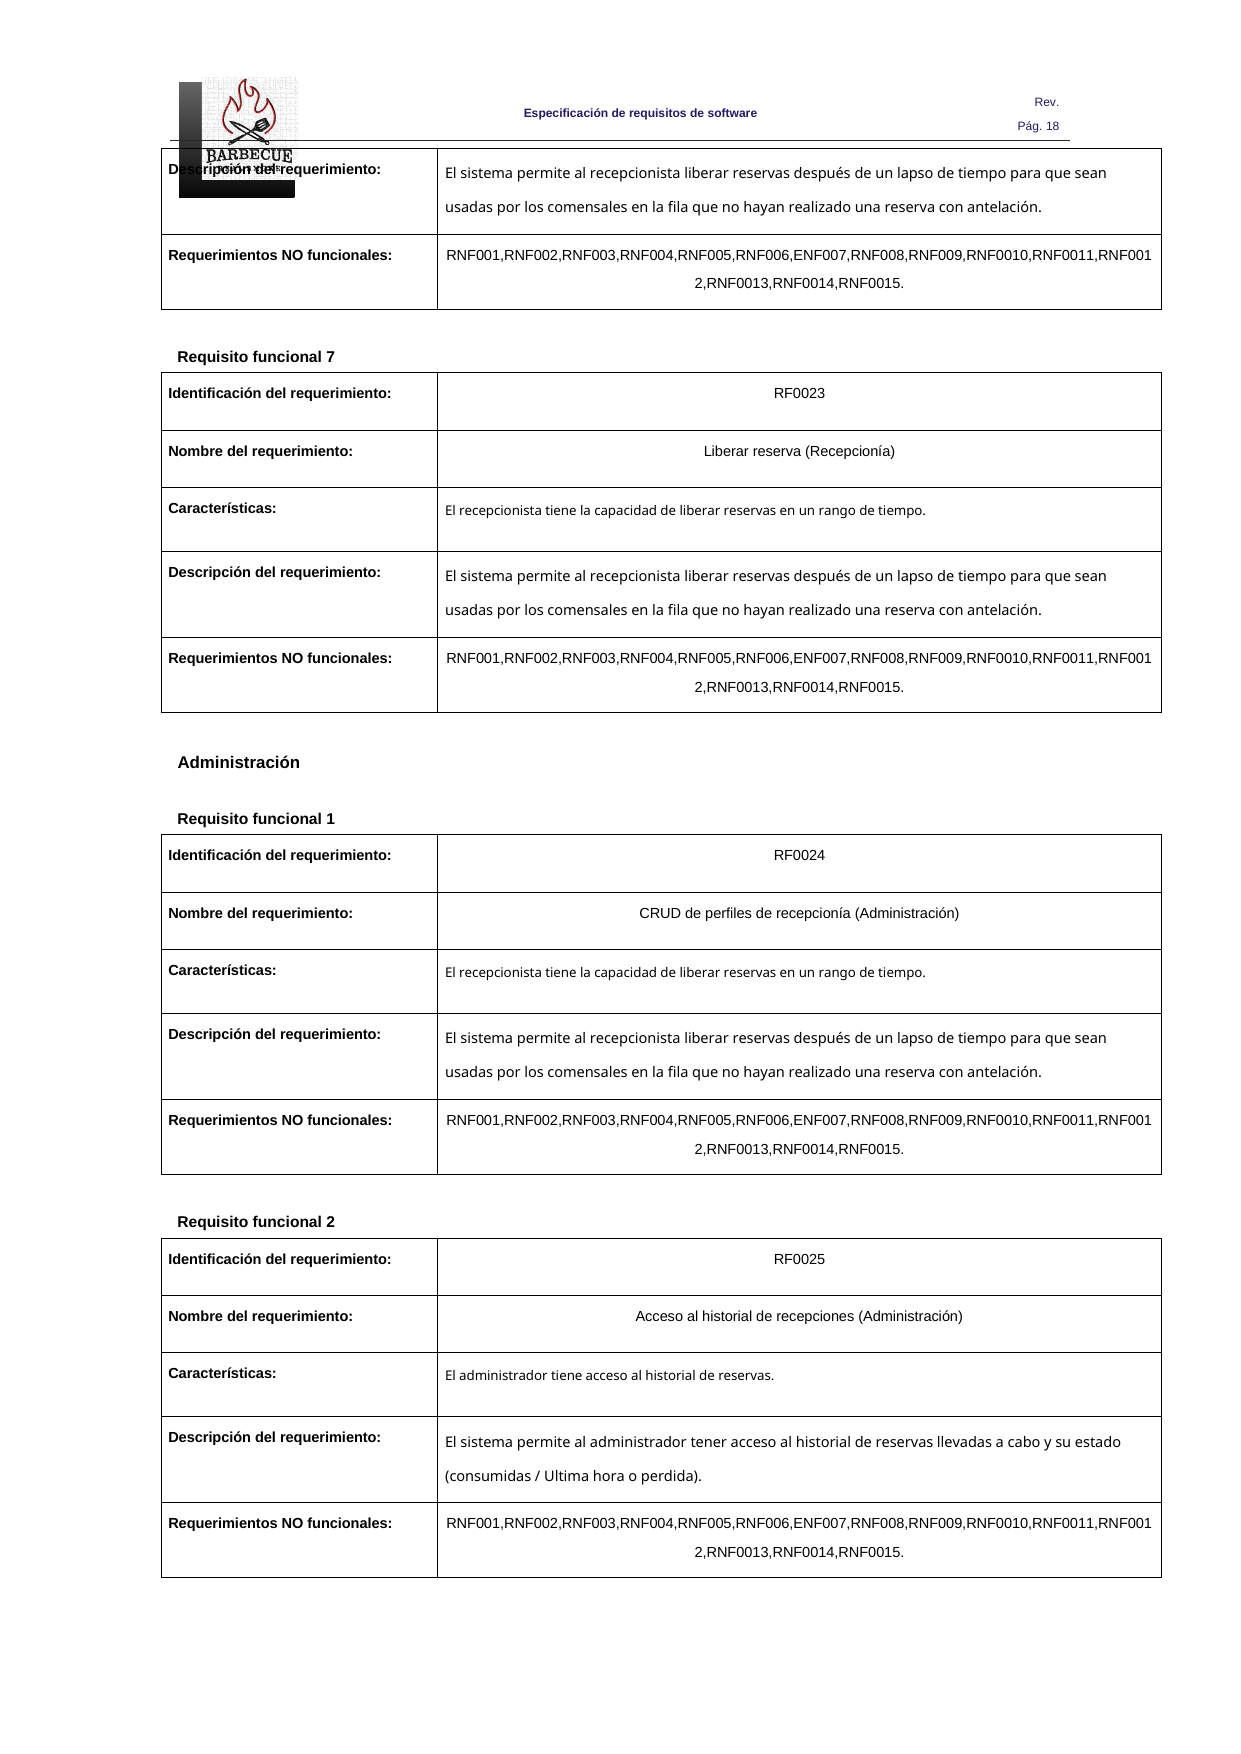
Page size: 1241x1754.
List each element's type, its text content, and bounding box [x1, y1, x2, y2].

table_cell Características: [162, 1353, 437, 1416]
table_cell CRUD de perfiles de recepcionía (Administración) [438, 893, 1161, 949]
table_cell Características: [162, 950, 437, 1013]
table_cell El recepcionista tiene la capacidad de liberar reservas en un rango de tiempo. [438, 488, 1161, 551]
table_cell El sistema permite al recepcionista liberar reservas después de un lapso de tiempo para que sean usadas por los comensales en la fila que no hayan realizado una reserva con antelación. [438, 1014, 1161, 1099]
text Administración [177, 738, 1063, 772]
table_cell Acceso al historial de recepciones (Administración) [438, 1296, 1161, 1352]
table_header Identificación del requerimiento: [162, 835, 437, 892]
table_cell El sistema permite al recepcionista liberar reservas después de un lapso de tiempo para que sean usadas por los comensales en la fila que no hayan realizado una reserva con antelación. [438, 149, 1161, 233]
table_cell Descripción del requerimiento: [162, 1417, 437, 1502]
table_cell Descripción del requerimiento: [162, 149, 437, 233]
table_cell RNF001,RNF002,RNF003,RNF004,RNF005,RNF006,ENF007,RNF008,RNF009,RNF0010,RNF0011,RNF0012,RNF0013,RNF0014,RNF0015. [438, 1100, 1161, 1174]
table_cell El administrador tiene acceso al historial de reservas. [438, 1353, 1161, 1416]
table_cell El recepcionista tiene la capacidad de liberar reservas en un rango de tiempo. [438, 950, 1161, 1013]
table_cell Nombre del requerimiento: [162, 1296, 437, 1352]
table_cell Descripción del requerimiento: [162, 1014, 437, 1099]
table_cell El sistema permite al administrador tener acceso al historial de reservas llevadas a cabo y su estado (consumidas / Ultima hora o perdida). [438, 1417, 1161, 1502]
table_cell RNF001,RNF002,RNF003,RNF004,RNF005,RNF006,ENF007,RNF008,RNF009,RNF0010,RNF0011,RNF0012,RNF0013,RNF0014,RNF0015. [438, 235, 1161, 309]
picture [201, 141, 299, 148]
table_cell Características: [162, 488, 437, 551]
text Requisito funcional 7 [177, 335, 1063, 366]
table_cell Requerimientos NO funcionales: [162, 235, 437, 309]
table_header RF0024 [438, 835, 1161, 892]
table_header Identificación del requerimiento: [162, 373, 437, 430]
table_cell Descripción del requerimiento: [162, 552, 437, 637]
table_cell Requerimientos NO funcionales: [162, 638, 437, 712]
table_cell Requerimientos NO funcionales: [162, 1100, 437, 1174]
table_cell Nombre del requerimiento: [162, 431, 437, 487]
table_cell Nombre del requerimiento: [162, 893, 437, 949]
text Requisito funcional 1 [177, 797, 1063, 828]
table_header RF0023 [438, 373, 1161, 430]
table_cell Liberar reserva (Recepcionía) [438, 431, 1161, 487]
table_header Identificación del requerimiento: [162, 1239, 437, 1295]
table_cell RNF001,RNF002,RNF003,RNF004,RNF005,RNF006,ENF007,RNF008,RNF009,RNF0010,RNF0011,RNF0012,RNF0013,RNF0014,RNF0015. [438, 638, 1161, 712]
table_cell Requerimientos NO funcionales: [162, 1503, 437, 1577]
table_cell El sistema permite al recepcionista liberar reservas después de un lapso de tiempo para que sean usadas por los comensales en la fila que no hayan realizado una reserva con antelación. [438, 552, 1161, 637]
table_cell RNF001,RNF002,RNF003,RNF004,RNF005,RNF006,ENF007,RNF008,RNF009,RNF0010,RNF0011,RNF0012,RNF0013,RNF0014,RNF0015. [438, 1503, 1161, 1577]
table_header RF0025 [438, 1239, 1161, 1295]
text Requisito funcional 2 [177, 1200, 1063, 1231]
picture [201, 77, 299, 140]
